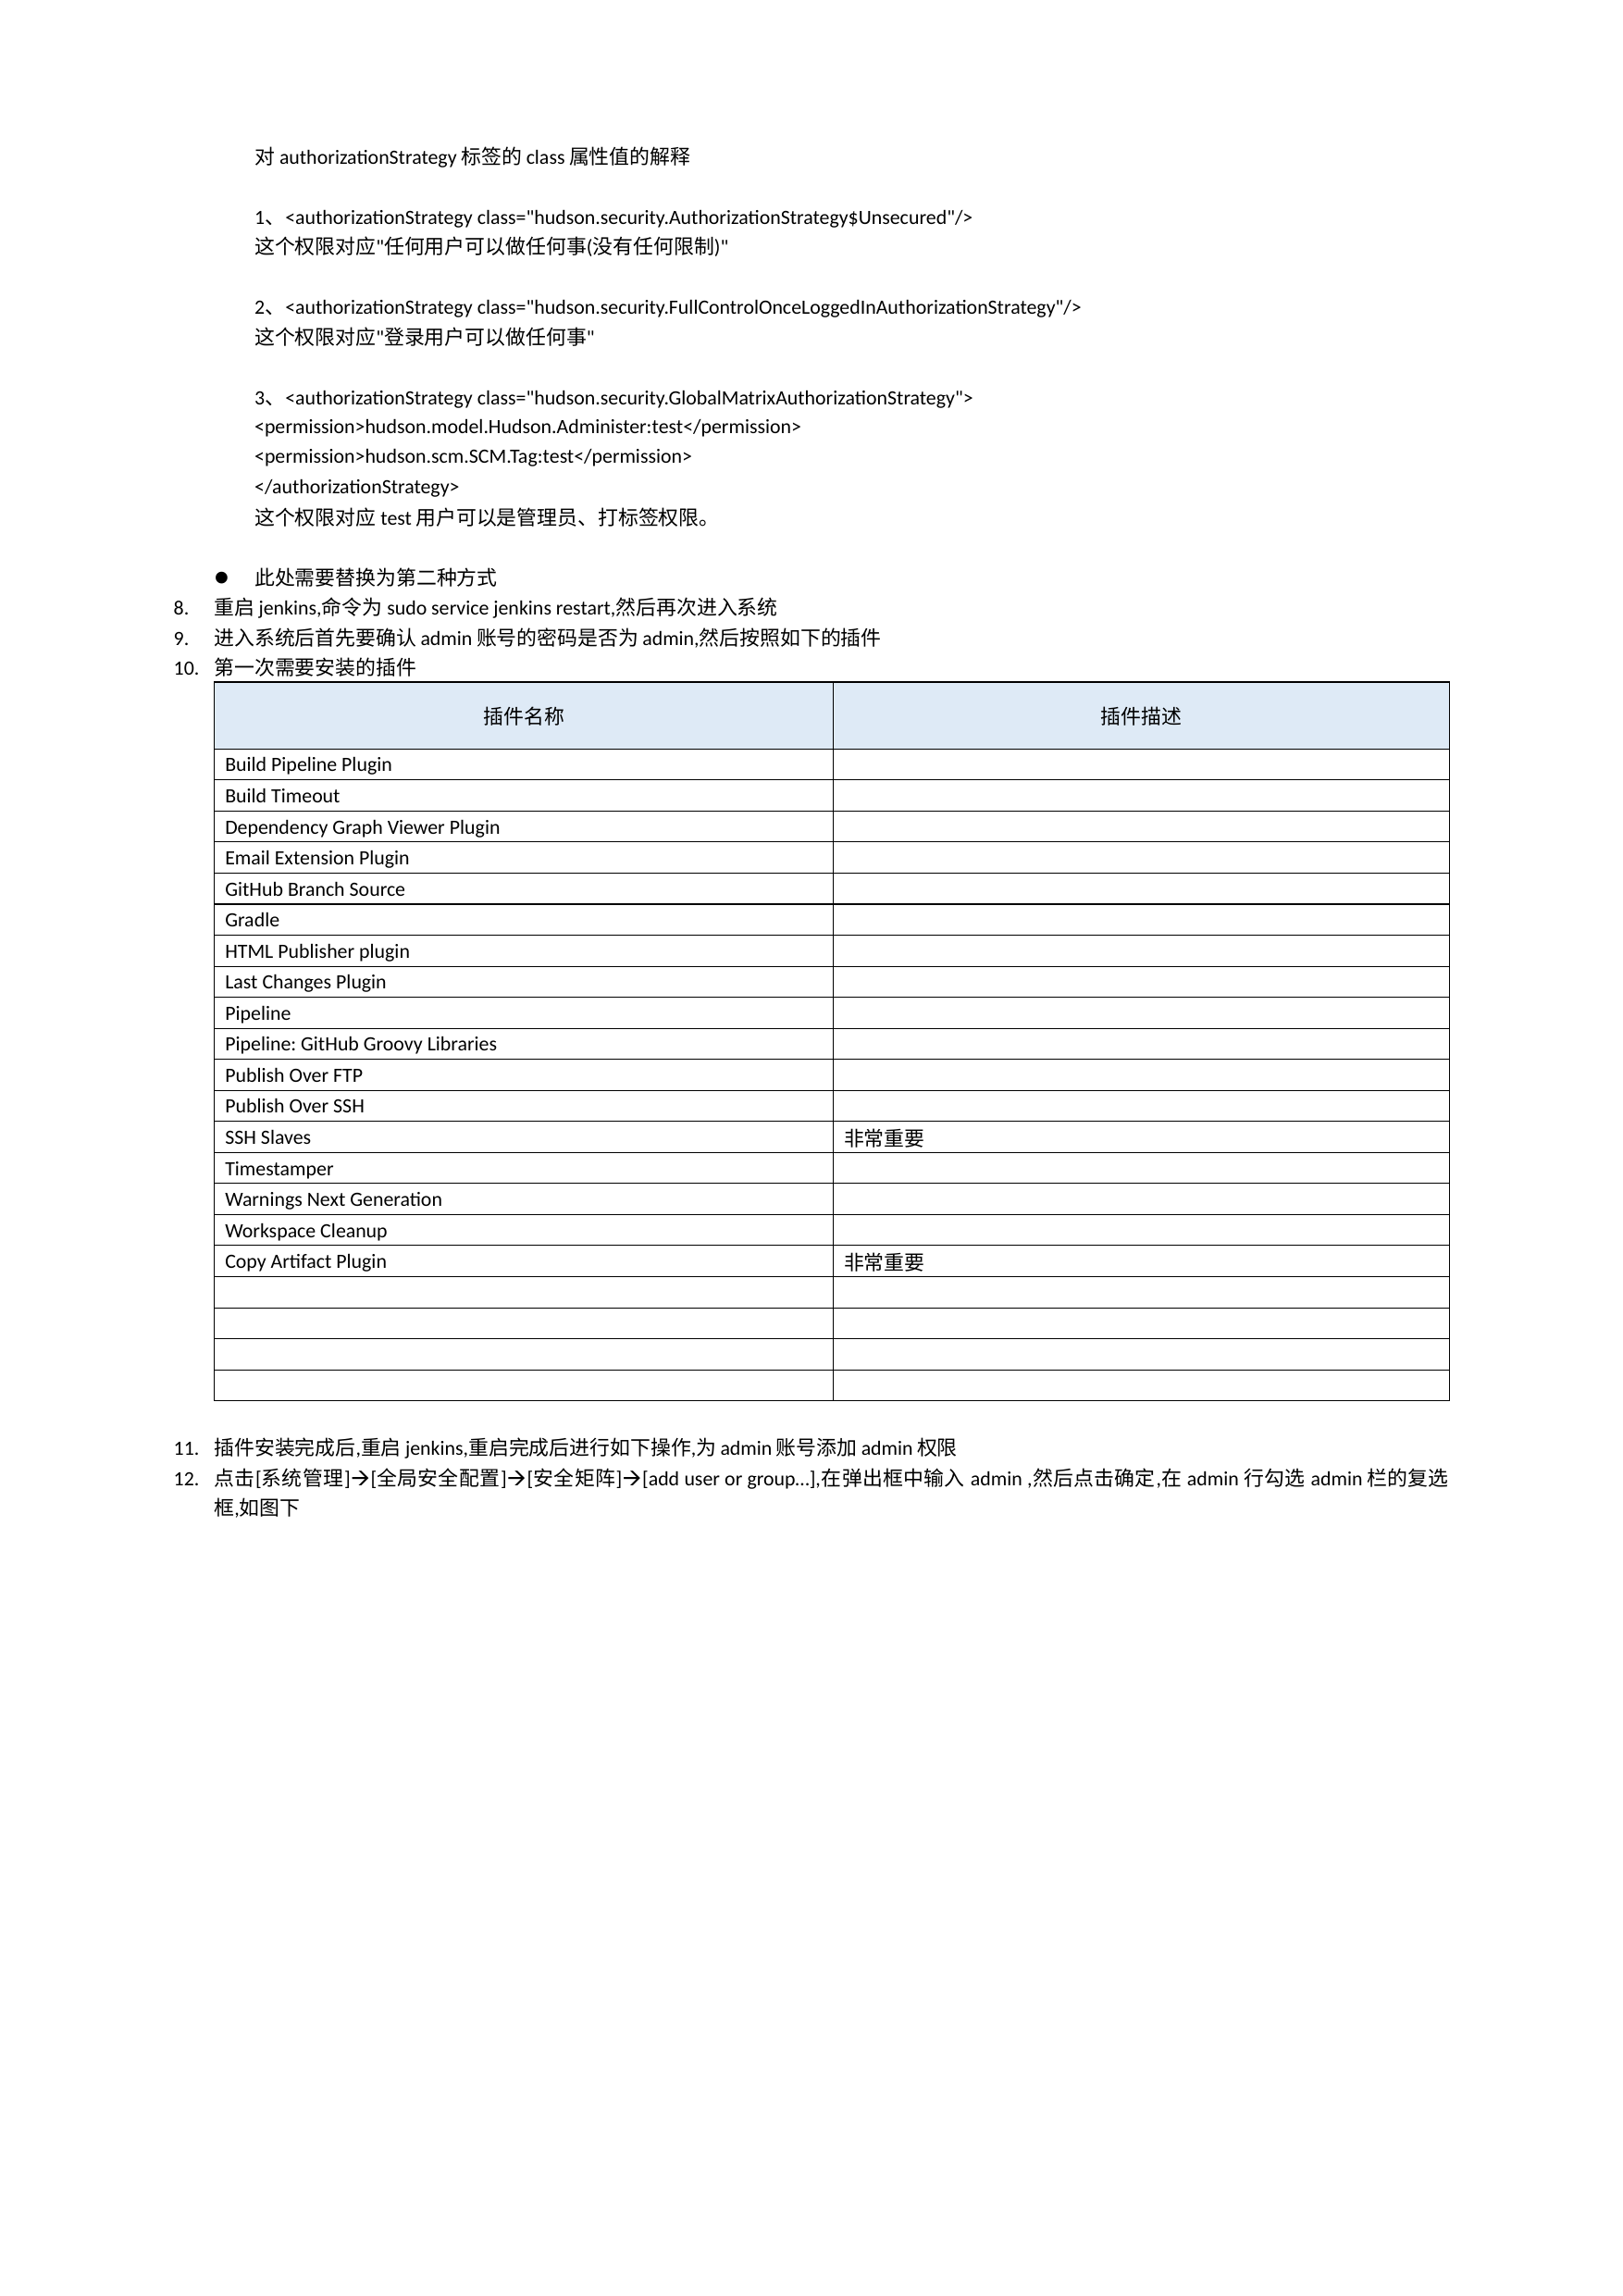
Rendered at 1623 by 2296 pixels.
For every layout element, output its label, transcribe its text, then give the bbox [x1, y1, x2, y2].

list 进入系统后首先要确认admin账号的密码是否为admin,然后按照如下的插件 [173, 621, 1449, 652]
table_cell [215, 1277, 833, 1307]
text 2、<authorizationStrategy class="hudson.security.FullControlOnceLoggedInAuthorizationStrategy"/> [173, 291, 1449, 320]
table_cell Pipeline [215, 998, 833, 1028]
list </authorizationStrategy> [214, 471, 1449, 501]
list 这个权限对应 test用户可以是管理员、打标签权限。 [254, 501, 1449, 531]
list <permission>hudson.model.Hudson.Administer:test</permission> [214, 411, 1449, 441]
table_cell Last Changes Plugin [215, 967, 833, 997]
table_cell [834, 1339, 1449, 1369]
list 点击[系统管理][全局安全配置][安全矩阵][add user or group…],在弹出框中输入 admin ,然后点击确定,在 admin 行勾选 admin栏的复选框,如图下 [173, 1461, 1449, 1521]
table_cell [215, 1371, 833, 1400]
table_cell SSH Slaves [215, 1122, 833, 1152]
table_cell 非常重要 [834, 1122, 1449, 1152]
list 插件安装完成后,重启jenkins,重启完成后进行如下操作,为admin账号添加admin权限 [173, 1432, 1449, 1461]
table_cell [834, 1091, 1449, 1121]
list 对 authorizationStrategy 标签的class属性值的解释 [254, 140, 1449, 170]
table_cell [834, 1215, 1449, 1245]
table_cell [215, 1309, 833, 1338]
text 1、<authorizationStrategy class="hudson.security.AuthorizationStrategy$Unsecured"/> [173, 200, 1449, 230]
table_cell [834, 1060, 1449, 1090]
table_cell [834, 1309, 1449, 1338]
table_cell [834, 905, 1449, 935]
table_cell [834, 1184, 1449, 1214]
table_cell Workspace Cleanup [215, 1215, 833, 1245]
list 此处需要替换为第二种方式 [214, 561, 1449, 591]
table_cell [834, 874, 1449, 903]
table_cell [834, 967, 1449, 997]
table_cell Pipeline: GitHub Groovy Libraries [215, 1029, 833, 1059]
table_cell Build Timeout [215, 780, 833, 811]
table_cell Timestamper [215, 1153, 833, 1183]
table_cell [215, 1339, 833, 1369]
table_cell [834, 1277, 1449, 1307]
table_cell [834, 936, 1449, 965]
table_cell [834, 812, 1449, 841]
table_cell [834, 998, 1449, 1028]
table_cell GitHub Branch Source [215, 874, 833, 903]
list 重启jenkins,命令为 sudo service jenkins restart,然后再次进入系统 [173, 591, 1449, 621]
list 3、<authorizationStrategy class="hudson.security.GlobalMatrixAuthorizationStrategy"> [214, 380, 1449, 411]
list <permission>hudson.scm.SCM.Tag:test</permission> [214, 441, 1449, 471]
table_cell HTML Publisher plugin [215, 936, 833, 965]
list 这个权限对应"任何用户可以做任何事(没有任何限制)" [254, 230, 1449, 260]
table_header 插件描述 [834, 683, 1449, 749]
list 这个权限对应"登录用户可以做任何事" [254, 320, 1449, 351]
table_cell Gradle [215, 905, 833, 935]
table_cell [834, 1371, 1449, 1400]
table_cell Publish Over SSH [215, 1091, 833, 1121]
table_cell [834, 780, 1449, 811]
table_cell [834, 842, 1449, 873]
table_cell [834, 1029, 1449, 1059]
table_cell Build Pipeline Plugin [215, 750, 833, 779]
list 第一次需要安装的插件 [173, 652, 1449, 681]
table_cell [834, 1153, 1449, 1183]
table_cell Dependency Graph Viewer Plugin [215, 812, 833, 841]
table_cell Publish Over FTP [215, 1060, 833, 1090]
table_cell 非常重要 [834, 1246, 1449, 1276]
table_cell [834, 750, 1449, 779]
table_header 插件名称 [215, 683, 833, 749]
table_cell Warnings Next Generation [215, 1184, 833, 1214]
table_cell Copy Artifact Plugin [215, 1246, 833, 1276]
table_cell Email Extension Plugin [215, 842, 833, 873]
